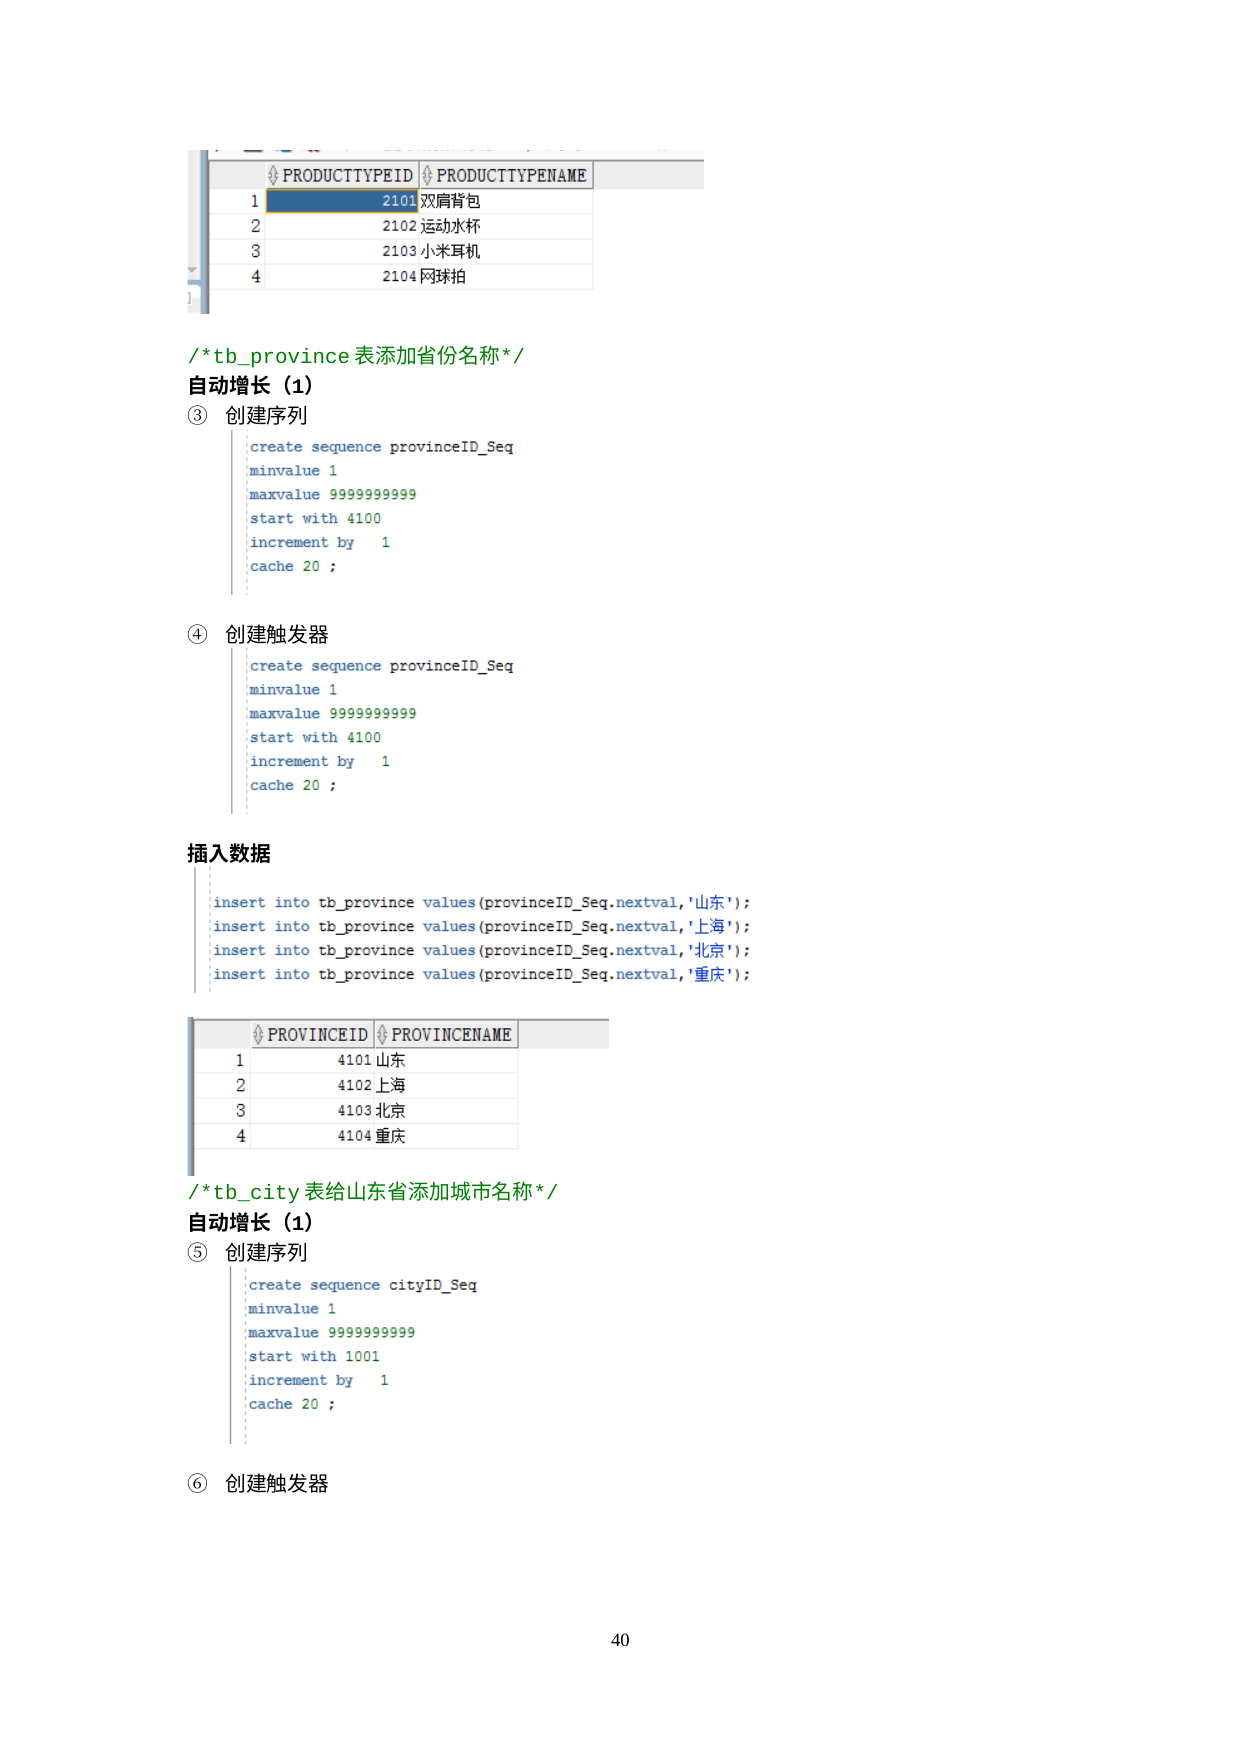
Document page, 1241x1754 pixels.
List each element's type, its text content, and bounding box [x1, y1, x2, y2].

picture [225, 648, 705, 814]
picture [187, 150, 704, 314]
list 创建序列 [187, 400, 1053, 430]
text 自动增长（1） [187, 369, 1053, 400]
list 创建序列 [187, 1236, 1053, 1266]
text /*tb_city表给山东省添加城市名称*/ [187, 1175, 1053, 1206]
text 插入数据 [187, 837, 1053, 868]
picture [225, 1266, 637, 1444]
text 自动增长（1） [187, 1206, 1053, 1236]
picture [187, 867, 913, 993]
picture [187, 1017, 609, 1176]
picture [225, 430, 705, 595]
list 创建触发器 [187, 1468, 1053, 1498]
list 创建触发器 [187, 619, 1053, 649]
text /*tb_province表添加省份名称*/ [187, 339, 1053, 369]
